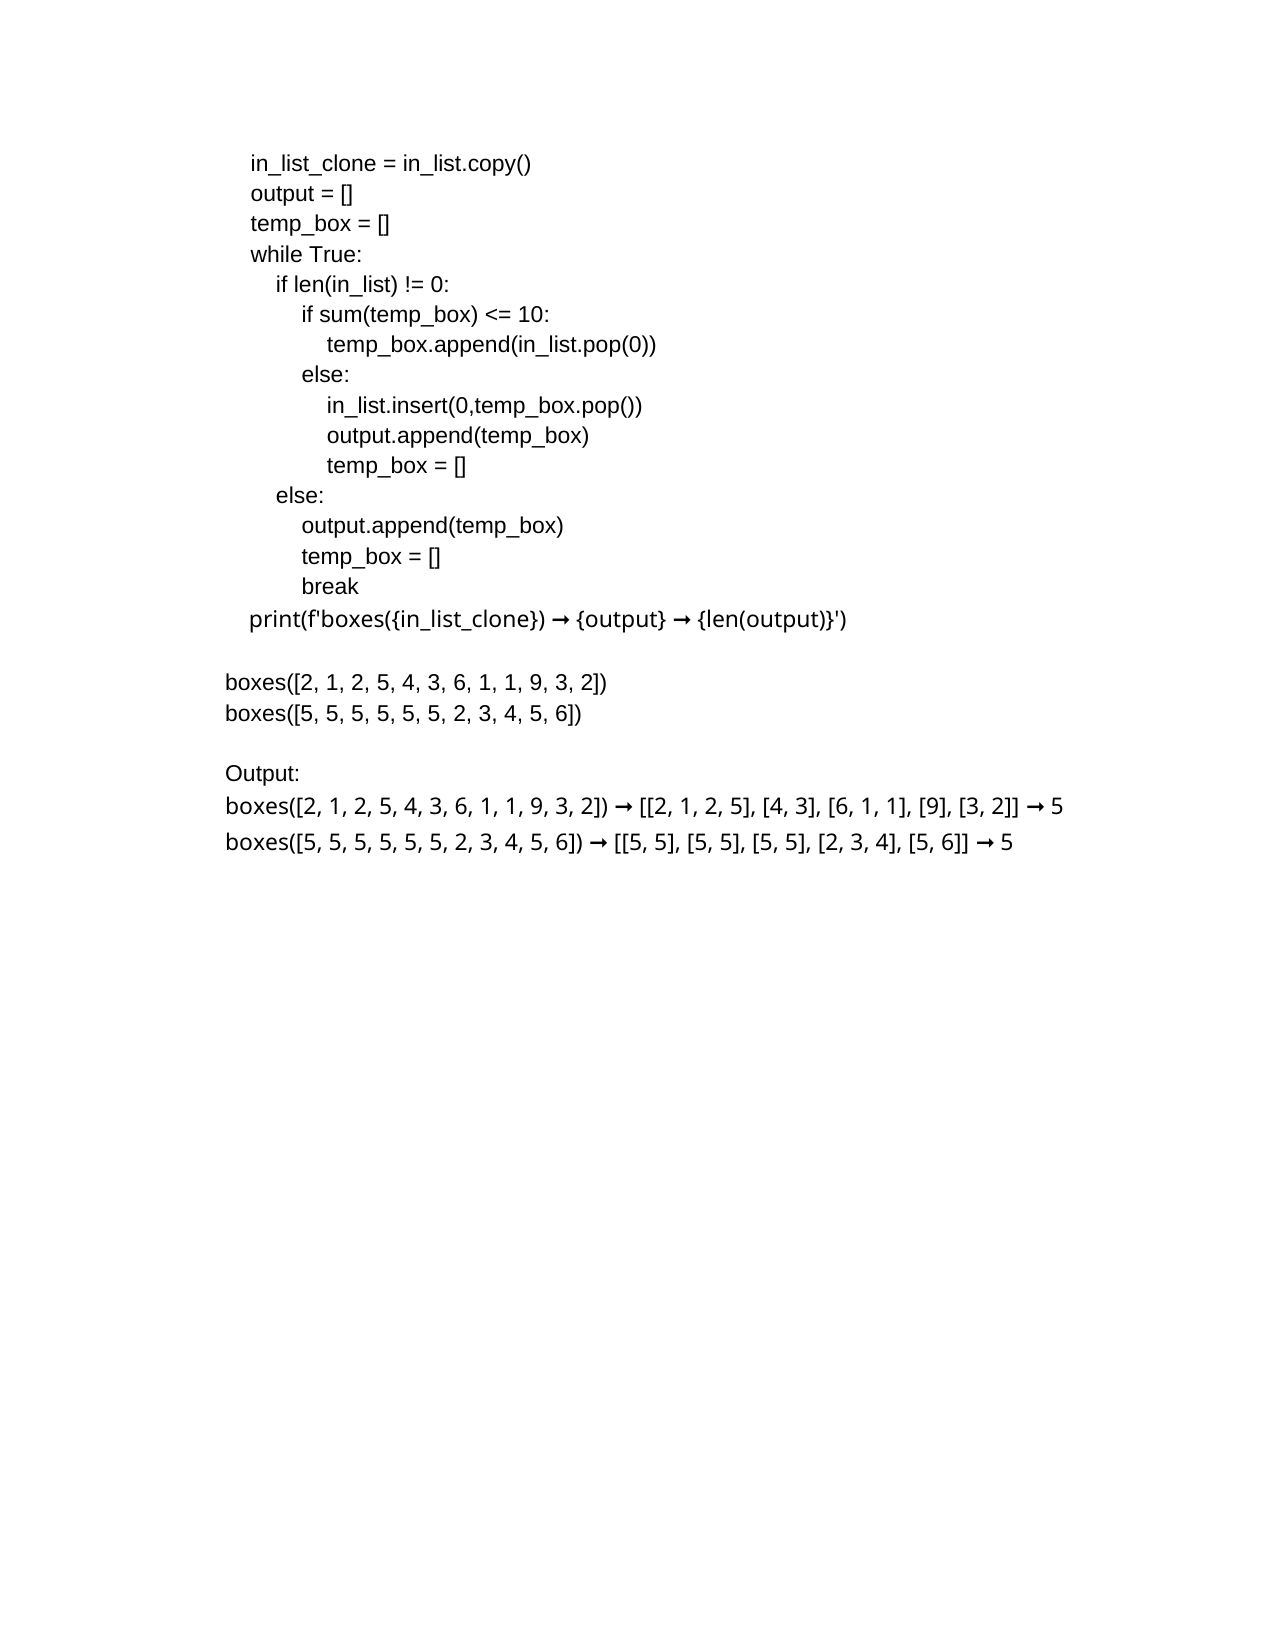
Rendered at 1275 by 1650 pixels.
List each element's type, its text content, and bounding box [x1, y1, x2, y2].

text output.append(temp_box) [225, 422, 1125, 448]
text print(f'boxes({in_list_clone}) ➞ {output} ➞ {len(output)}') [225, 603, 1125, 634]
text boxes([5, 5, 5, 5, 5, 5, 2, 3, 4, 5, 6]) ➞ [[5, 5], [5, 5], [5, 5], [2, 3, 4], [5, 6]] ➞ 5 [225, 826, 1125, 857]
text in_list.insert(0,temp_box.pop()) [225, 392, 1125, 418]
text output.append(temp_box) [225, 512, 1125, 539]
text in_list_clone = in_list.copy() [225, 150, 1125, 176]
text output = [] [225, 180, 1125, 207]
text boxes([5, 5, 5, 5, 5, 5, 2, 3, 4, 5, 6]) [225, 699, 1125, 726]
text temp_box = [] [225, 452, 1125, 478]
text else: [225, 482, 1125, 509]
text boxes([2, 1, 2, 5, 4, 3, 6, 1, 1, 9, 3, 2]) [225, 669, 1125, 696]
text boxes([2, 1, 2, 5, 4, 3, 6, 1, 1, 9, 3, 2]) ➞ [[2, 1, 2, 5], [4, 3], [6, 1, 1], [9], [3, 2]] ➞ 5 [225, 790, 1125, 821]
text else: [225, 361, 1125, 388]
text if len(in_list) != 0: [225, 271, 1125, 297]
text temp_box.append(in_list.pop(0)) [225, 331, 1125, 358]
text temp_box = [] [225, 210, 1125, 237]
text temp_box = [] [225, 543, 1125, 569]
text if sum(temp_box) <= 10: [225, 301, 1125, 327]
text Output: [225, 760, 1125, 786]
text while True: [225, 241, 1125, 267]
text break [225, 573, 1125, 599]
